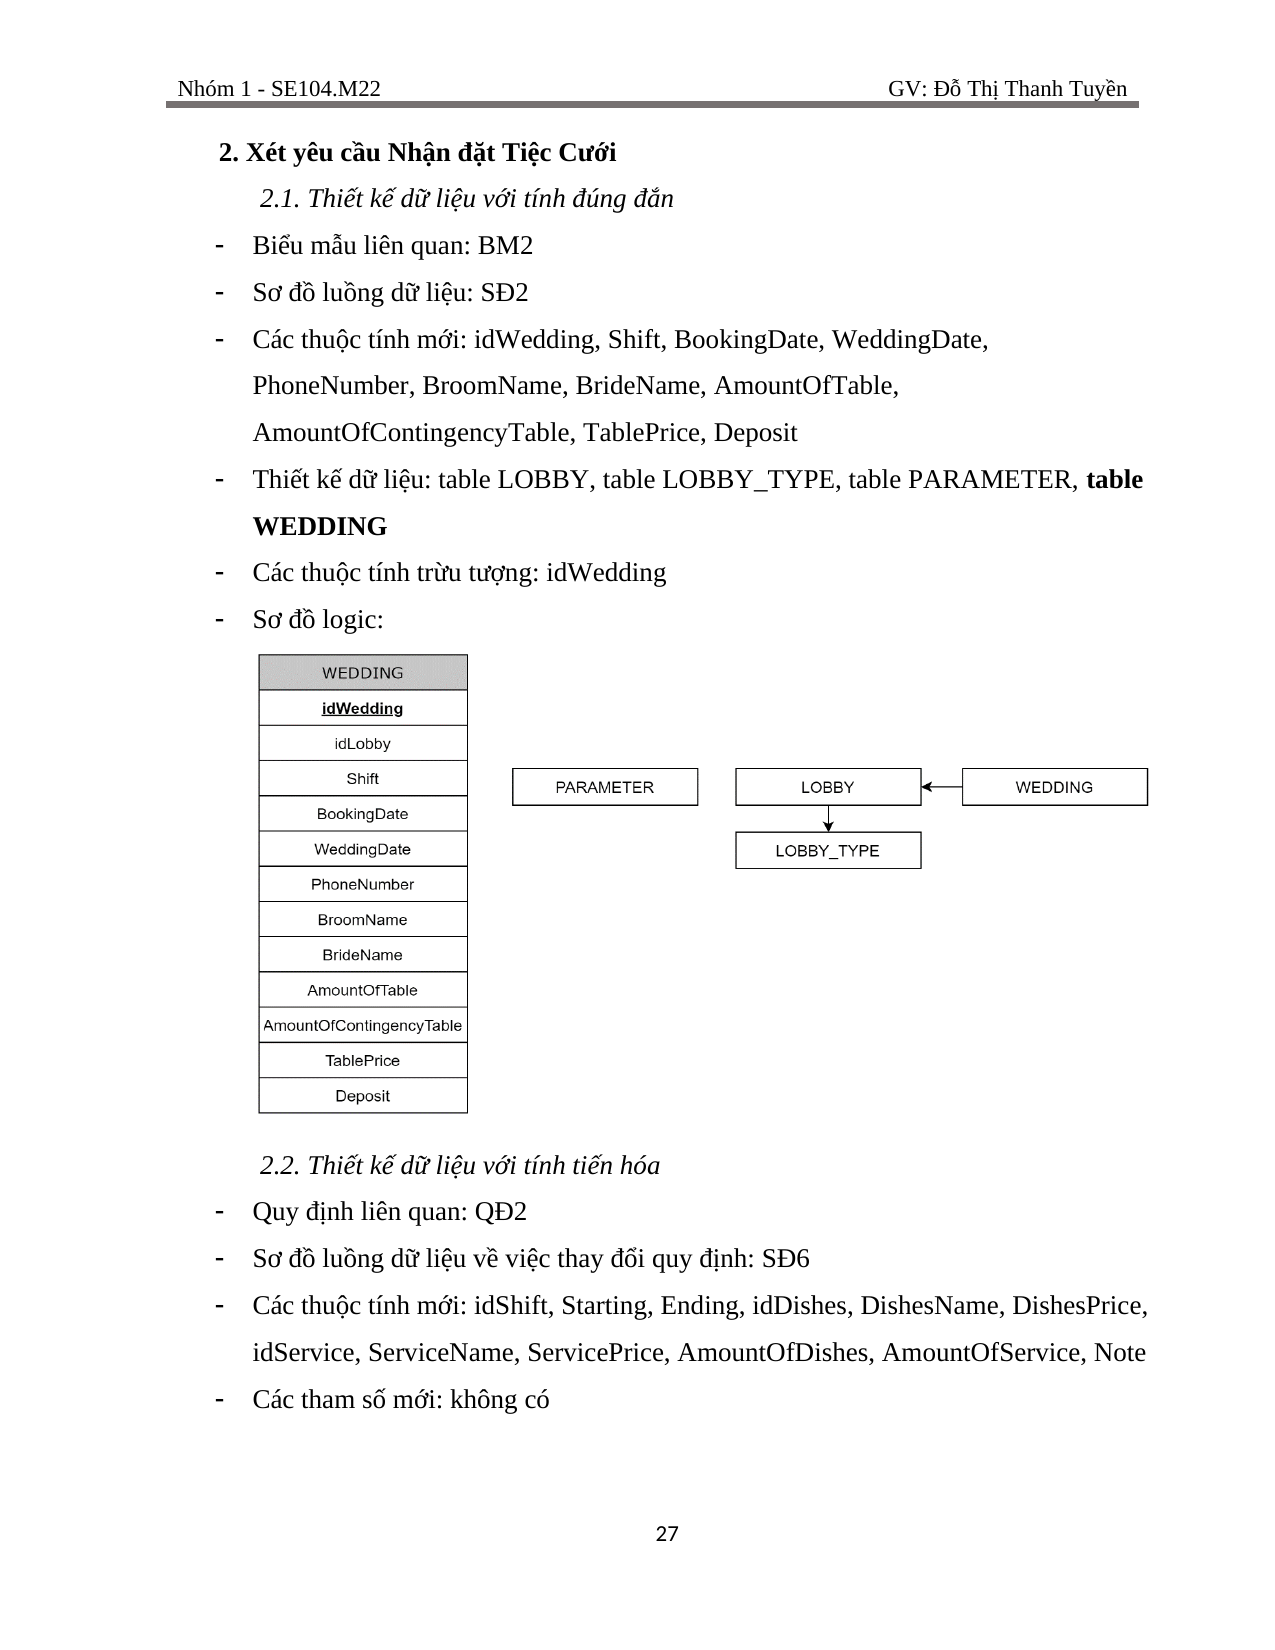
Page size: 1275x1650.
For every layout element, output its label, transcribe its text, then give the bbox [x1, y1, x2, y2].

list Các thuộc tính mới: idShift, Starting, Ending, idDishes, DishesName, DishesPrice, idService, ServiceName, ServicePrice, AmountOfDishes, AmountOfService, Note [215, 1289, 1157, 1367]
list Các thuộc tính mới: idWedding, Shift, BookingDate, WeddingDate, PhoneNumber, BroomName, BrideName, AmountOfTable, AmountOfContingencyTable, TablePrice, Deposit [215, 323, 1157, 447]
text Xét yêu cầu Nhận đặt Tiệc Cưới [218, 136, 1157, 167]
picture [252, 648, 1154, 1119]
list Quy định liên quan: QĐ2 [215, 1196, 1157, 1227]
list Thiết kế dữ liệu: table LOBBY, table LOBBY_TYPE, table PARAMETER, table WEDDING [215, 463, 1157, 541]
list Các tham số mới: không có [215, 1383, 1157, 1414]
list Các thuộc tính trừu tượng: idWedding [215, 556, 1157, 587]
text Thiết kế dữ liệu với tính đúng đắn [260, 182, 1157, 213]
list Sơ đồ luồng dữ liệu: SĐ2 [215, 276, 1157, 307]
list Sơ đồ luồng dữ liệu về việc thay đổi quy định: SĐ6 [215, 1242, 1157, 1274]
text Thiết kế dữ liệu với tính tiến hóa [260, 1149, 1157, 1180]
list Biểu mẫu liên quan: BM2 [215, 229, 1157, 260]
